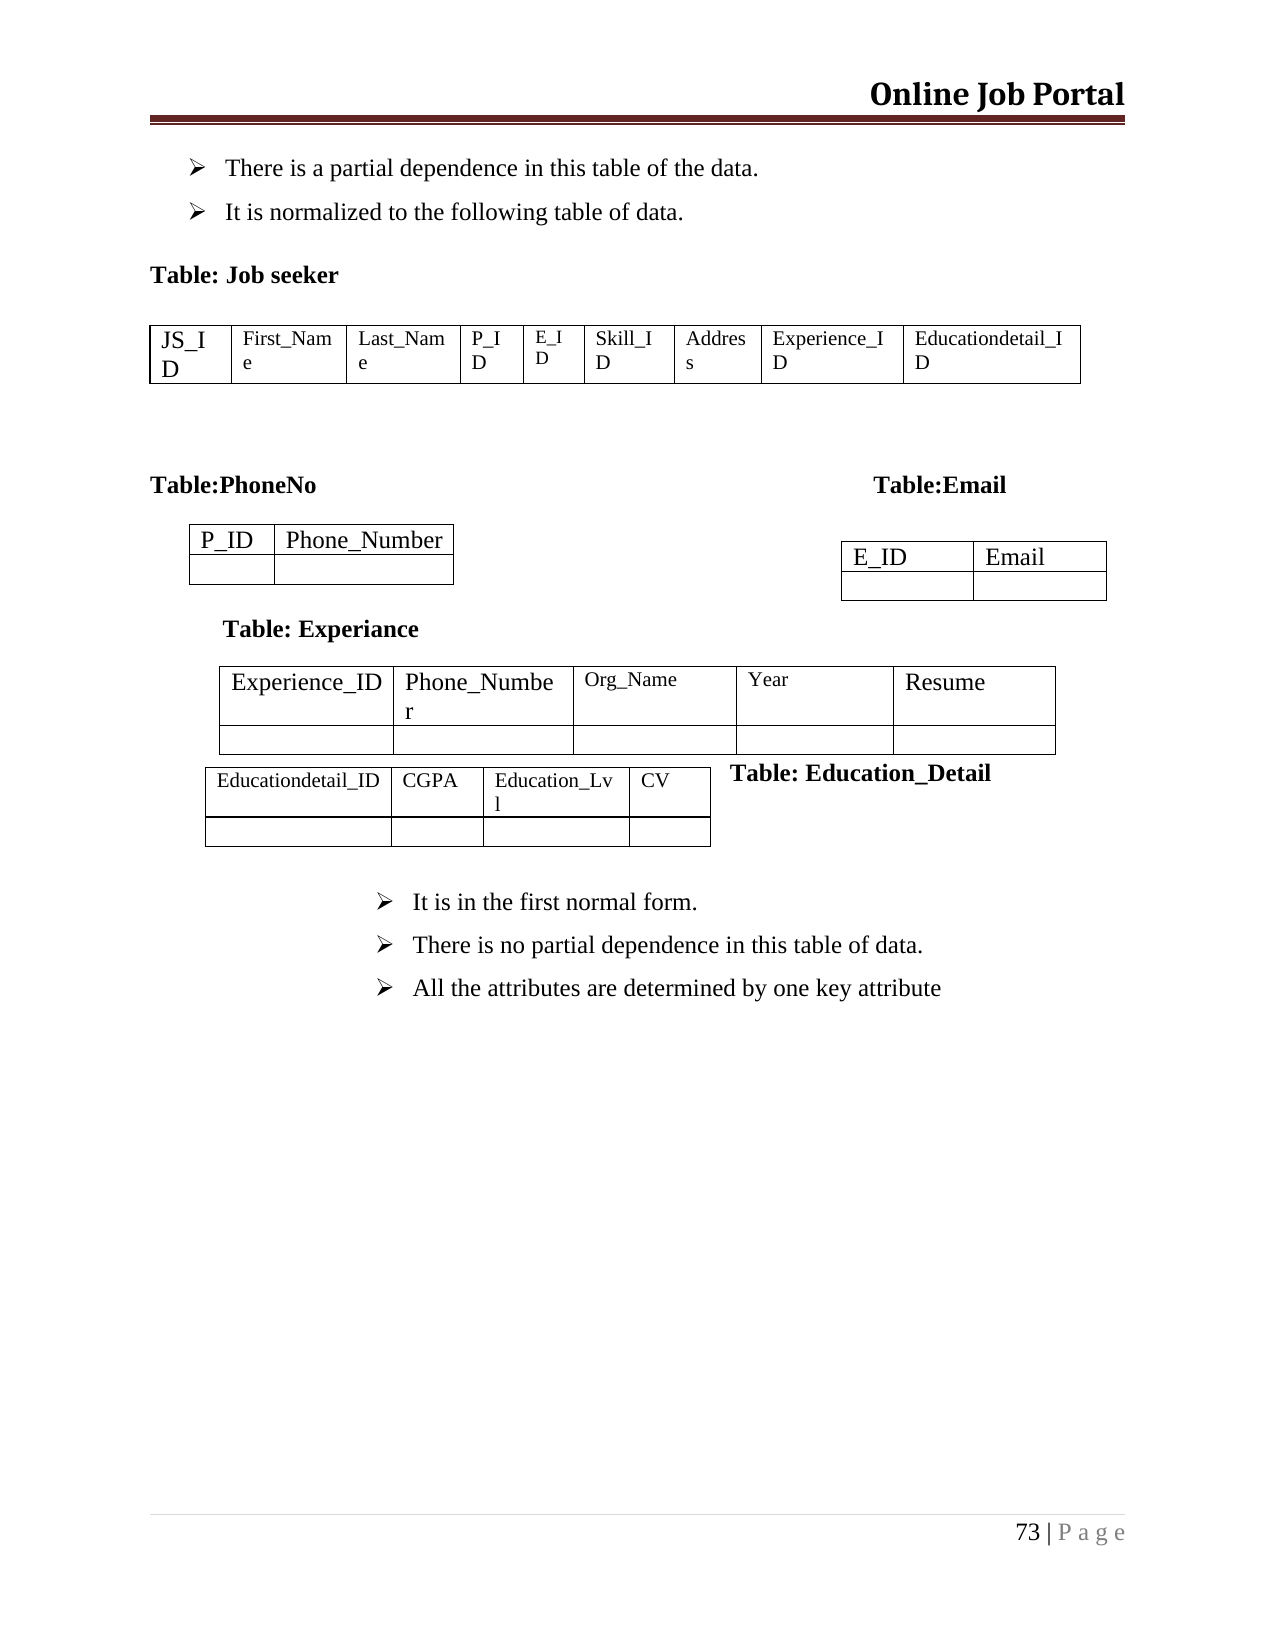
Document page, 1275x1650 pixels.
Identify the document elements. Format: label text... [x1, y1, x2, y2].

table_header Year [737, 667, 893, 724]
table_header First_Name [232, 326, 346, 383]
table_cell [974, 572, 1106, 600]
table_cell [484, 818, 629, 846]
table_cell [630, 818, 710, 846]
table_cell [894, 726, 1055, 754]
table_header Educationdetail_ID [206, 768, 391, 816]
table_header JS_ID [151, 326, 231, 383]
table_cell [392, 818, 483, 846]
table_cell [737, 726, 893, 754]
text Table: Job seeker [150, 261, 1125, 289]
table_header Experience_ID [762, 326, 903, 383]
list There is a partial dependence in this table of the data. [187, 153, 1125, 182]
table_header Resume [894, 667, 1055, 724]
table_cell [394, 726, 573, 754]
table_header E_ID [842, 542, 973, 571]
text Table: Experiance [197, 614, 1125, 643]
table_cell [842, 572, 973, 600]
table_header Phone_Number [394, 667, 573, 724]
table_header Org_Name [574, 667, 736, 724]
list It is in the first normal form. [375, 887, 1125, 916]
text Table:PhoneNo Table:Email [150, 470, 1125, 499]
table_header Last_Name [347, 326, 460, 383]
table_header P_ID [461, 326, 523, 383]
table_header Skill_ID [585, 326, 674, 383]
table_header P_ID [190, 525, 274, 554]
text Table: Education_Detail [150, 729, 1125, 787]
table_cell [190, 555, 274, 584]
list All the attributes are determined by one key attribute [375, 973, 1125, 1002]
table_cell [220, 726, 393, 754]
list It is normalized to the following table of data. [187, 197, 1125, 225]
table_cell [574, 726, 736, 754]
list There is no partial dependence in this table of data. [375, 930, 1125, 959]
table_header Experience_ID [220, 667, 393, 724]
table_header E_ID [524, 326, 584, 383]
table_cell [206, 818, 391, 846]
table_header Phone_Number [275, 525, 453, 554]
table_header Address [675, 326, 761, 383]
table_header Educationdetail_ID [904, 326, 1080, 383]
table_cell [275, 555, 453, 584]
table_header CV [630, 768, 710, 816]
table_header CGPA [392, 768, 483, 816]
table_header Education_Lvl [484, 768, 629, 816]
table_header Email [974, 542, 1106, 571]
